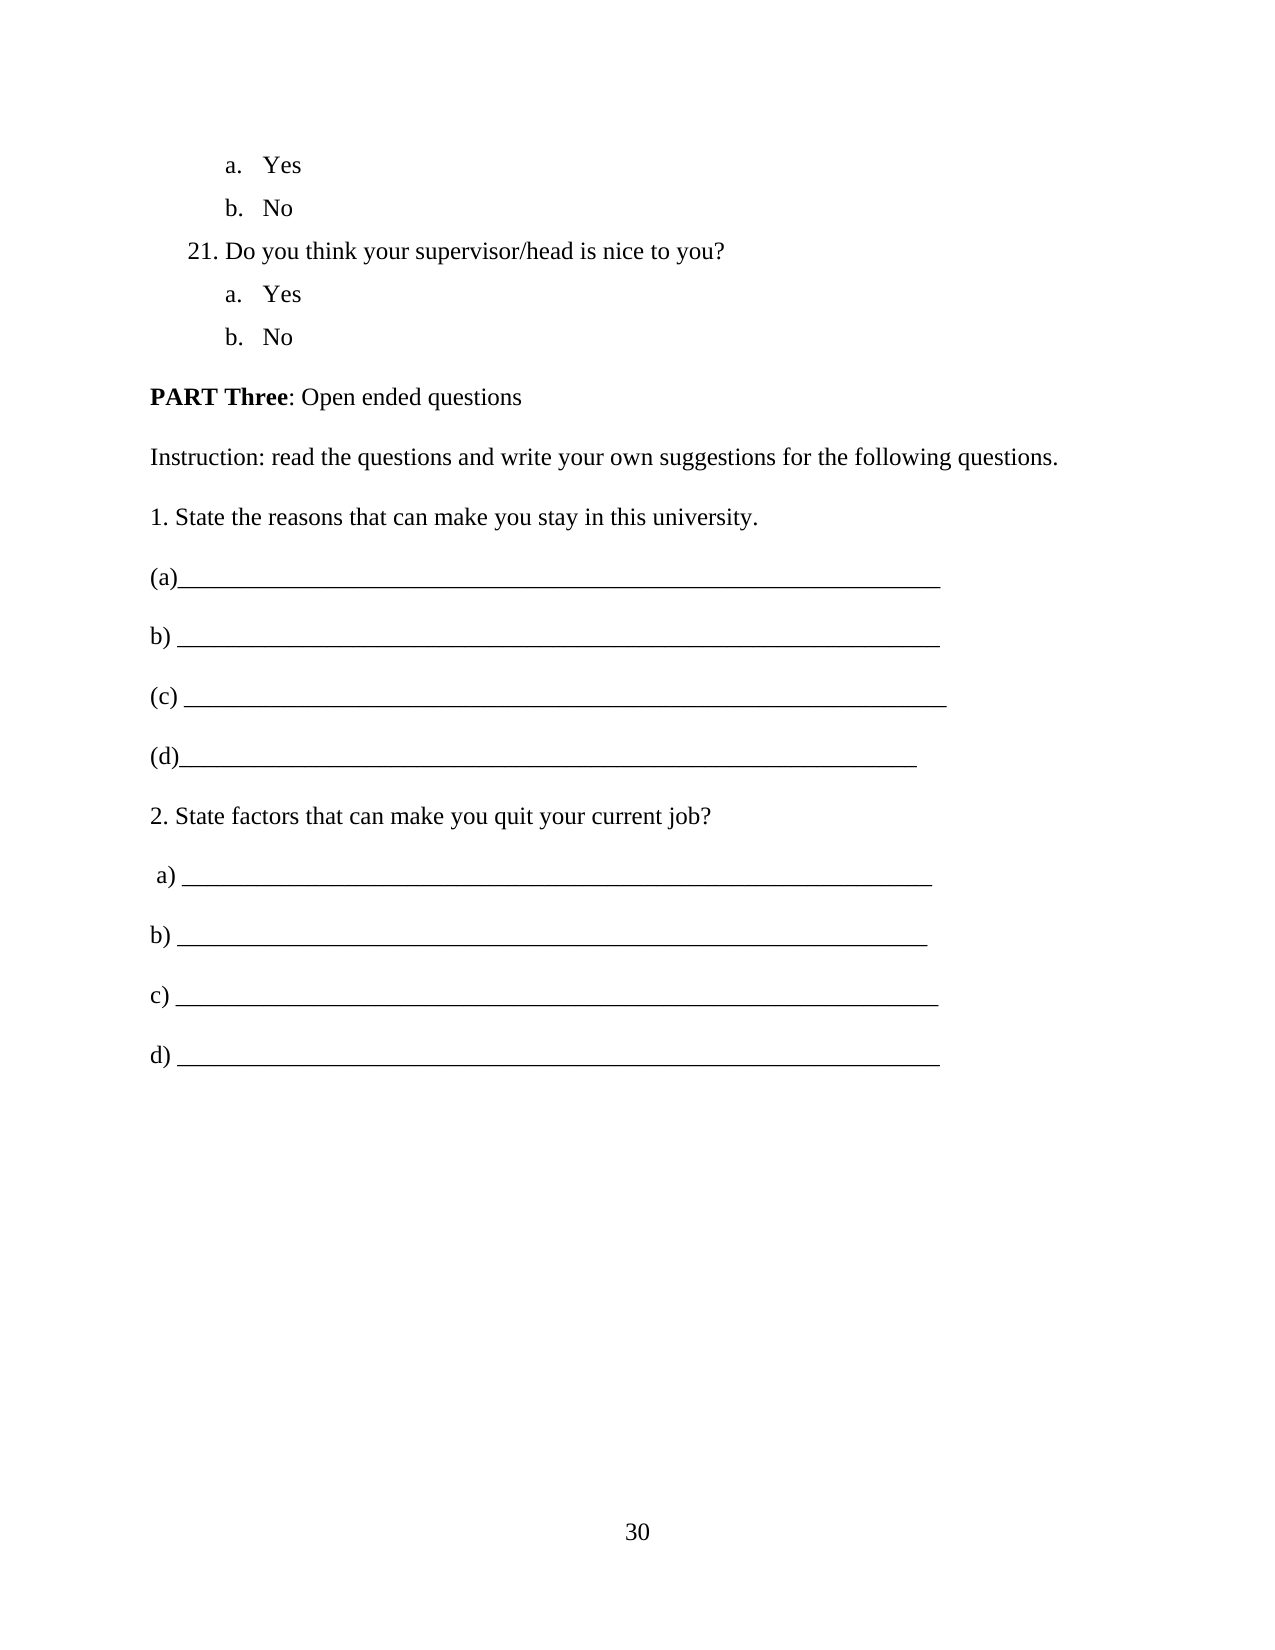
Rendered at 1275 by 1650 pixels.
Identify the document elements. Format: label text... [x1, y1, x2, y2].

text b) ____________________________________________________________ [150, 920, 1125, 949]
text (c) _____________________________________________________________ [150, 681, 1125, 710]
list Yes [225, 279, 1125, 308]
text (d)___________________________________________________________ [150, 741, 1125, 770]
text Instruction: read the questions and write your own suggestions for the following questions. [150, 442, 1125, 471]
text b) _____________________________________________________________ [150, 621, 1125, 650]
text PART Three: Open ended questions [150, 382, 1125, 411]
list Do you think your supervisor/head is nice to you? [187, 236, 1125, 265]
text c) _____________________________________________________________ [150, 980, 1125, 1009]
list No [225, 193, 1125, 222]
text (a)_____________________________________________________________ [150, 562, 1125, 590]
text a) ____________________________________________________________ [150, 861, 1125, 889]
text 2. State factors that can make you quit your current job? [150, 801, 1125, 829]
list Yes [225, 150, 1125, 179]
text d) _____________________________________________________________ [150, 1040, 1125, 1069]
list No [225, 322, 1125, 351]
text 1. State the reasons that can make you stay in this university. [150, 502, 1125, 531]
